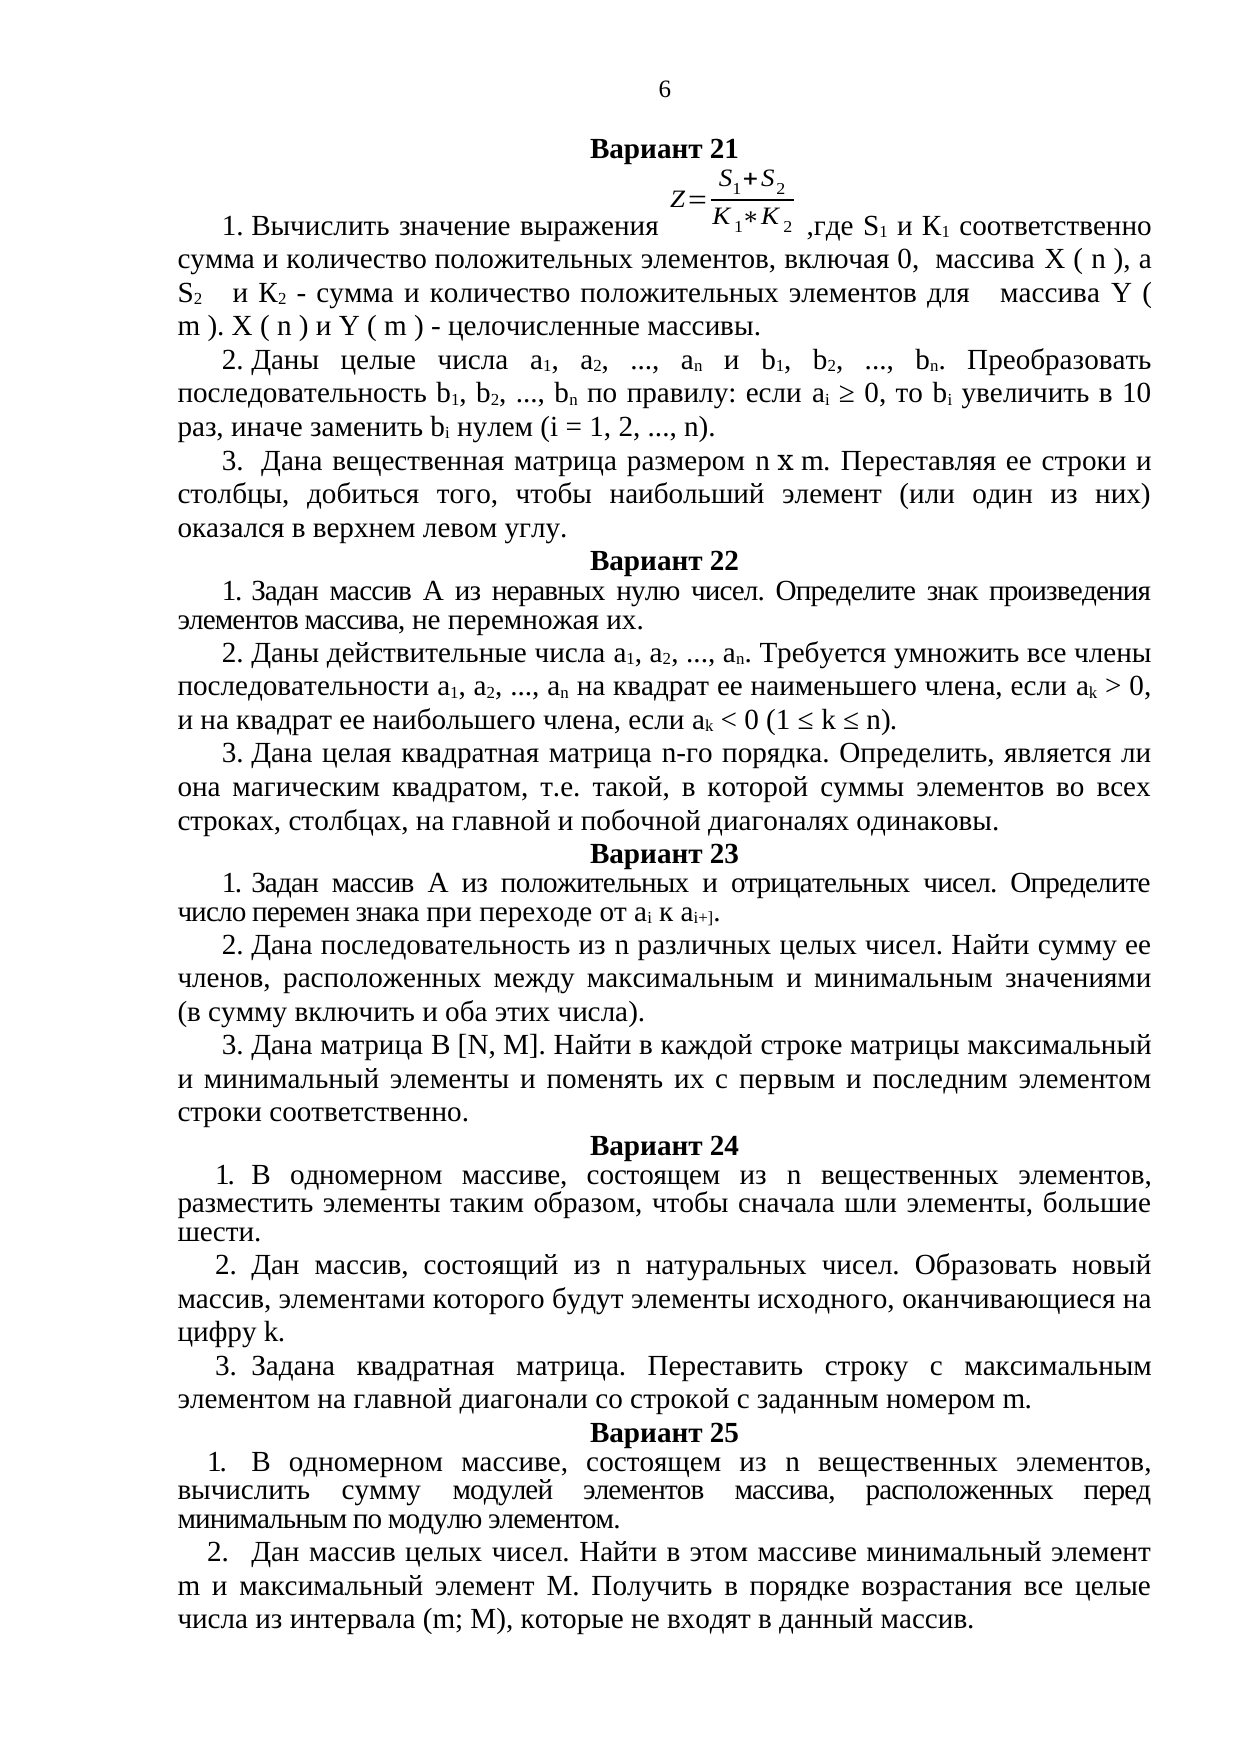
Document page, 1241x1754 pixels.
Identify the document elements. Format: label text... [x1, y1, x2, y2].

list Дана матрица B [N, М]. Найти в каждой строке матрицы максимальный и минимальный элементы и поменять их с первым и последним элементом строки соответственно. [177, 1027, 1152, 1128]
text Вариант 22 [177, 543, 1152, 577]
list Дана целая квадратная матрица n-го порядка. Определить, является ли она магическим квадратом, т.е. такой, в которой суммы элементов во всех строках, столбцах, на главной и побочной диагоналях одинаковы. [177, 736, 1152, 836]
text Вариант 24 [177, 1128, 1152, 1162]
list В одномерном массиве, состоящем из n вещественных элементов, вычислить сумму модулей элементов массива, расположенных перед минимальным по модулю элементом. [177, 1448, 1152, 1534]
list Вычислить значение выражения ,где S1 и К1 соответственно сумма и количество положительных элементов, включая 0, массива X ( n ), a S2 и К2 - сумма и количество положительных элементов для массива Y ( m ). X ( n ) и Y ( m ) - целочисленные массивы. [177, 165, 1152, 342]
list Даны действительные числа a1, a2, ..., аn. Требуется умножить все члены последовательности a1, a2, ..., аn на квадрат ее наименьшего члена, если ak > 0, и на квадрат ее наибольшего члена, если ak < 0 (1 ≤ k ≤ n). [177, 635, 1152, 736]
text Вариант 25 [177, 1415, 1152, 1448]
list Задана квадратная матрица. Переставить строку с максимальным элементом на главной диагонали со строкой с заданным номером m. [177, 1348, 1152, 1415]
list Даны целые числа a1, a2, ..., аn и b1, b2, ..., bn. Преобразовать последовательность b1, b2, ..., bn по правилу: если ai ≥ 0, то bi увеличить в 10 раз, иначе заменить bi нулем (i = 1, 2, ..., n). [177, 342, 1152, 443]
list Задан массив А из положительных и отрицательных чисел. Определите число перемен знака при переходе от аi к аi+]. [177, 870, 1152, 927]
list Дана последовательность из n различных целых чисел. Найти сумму ее членов, расположенных между максимальным и минимальным значениями (в сумму включить и оба этих числа). [177, 927, 1152, 1027]
text Вариант 23 [177, 836, 1152, 870]
list Дана вещественная матрица размером n ⅹ m. Переставляя ее строки и столбцы, добиться того, чтобы наибольший элемент (или один из них) оказался в верхнем левом углу. [177, 443, 1152, 543]
list В одномерном массиве, состоящем из n вещественных элементов, разместить элементы таким образом, чтобы сначала шли элементы, большие шести. [177, 1162, 1152, 1247]
list Дан массив, состоящий из n натуральных чисел. Образовать новый массив, элементами которого будут элементы исходного, оканчивающиеся на цифру k. [177, 1247, 1152, 1348]
list Задан массив А из неравных нулю чисел. Определите знак произведения элементов массива, не перемножая их. [177, 578, 1152, 635]
list Дан массив целых чисел. Найти в этом массиве минимальный элемент m и максимальный элемент М. Получить в порядке возрастания все целые числа из интервала (m; М), которые не входят в данный массив. [177, 1534, 1152, 1635]
text Вариант 21 [177, 131, 1152, 165]
